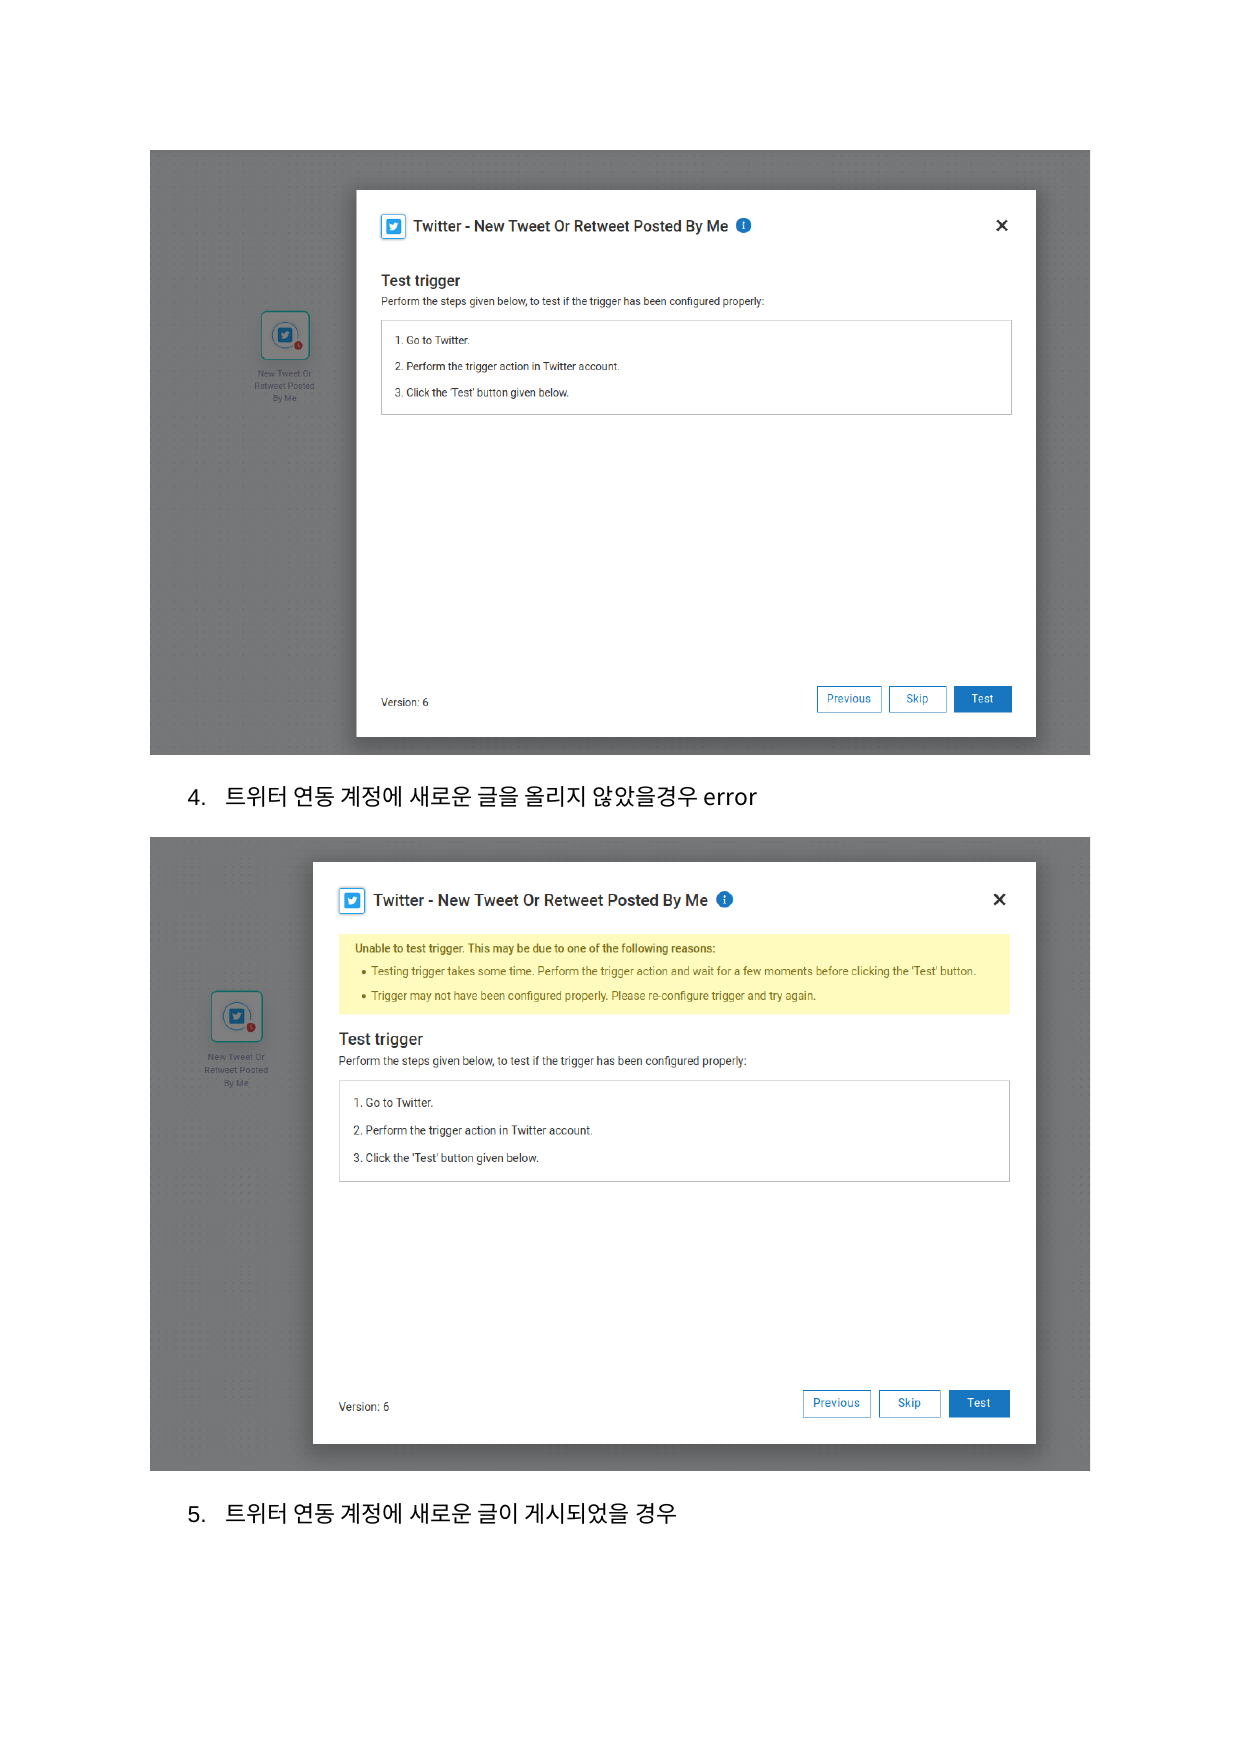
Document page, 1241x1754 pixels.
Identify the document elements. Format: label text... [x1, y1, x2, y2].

picture [150, 150, 1091, 755]
list 트위터 연동 계정에 새로운 글이 게시되었을 경우 [187, 1496, 1090, 1529]
list 트위터 연동 계정에 새로운 글을 올리지 않았을경우 error [187, 779, 1090, 812]
picture [150, 837, 1091, 1471]
